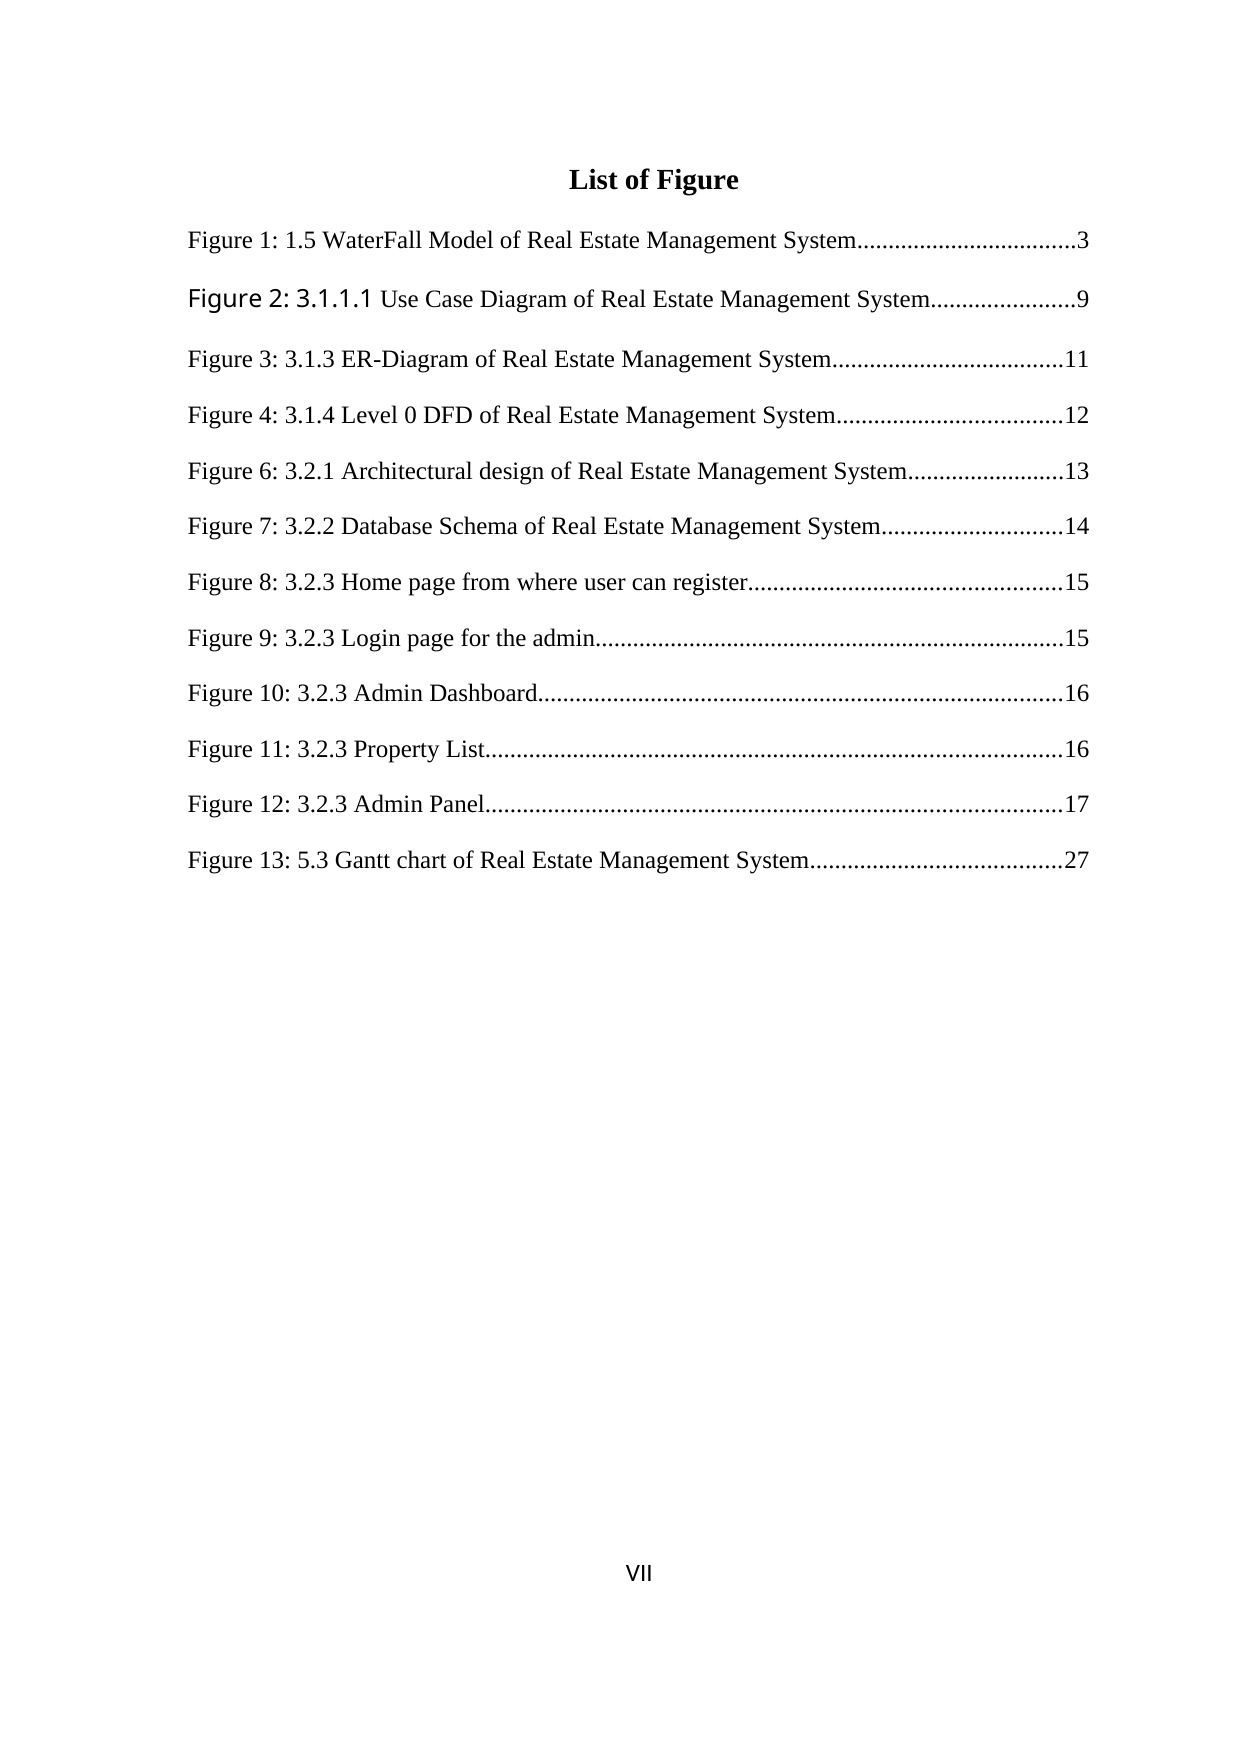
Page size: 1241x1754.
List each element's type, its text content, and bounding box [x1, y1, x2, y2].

text Figure 12: 3.2.3 Admin Panel 17 [187, 789, 1090, 818]
text Figure 10: 3.2.3 Admin Dashboard 16 [187, 678, 1090, 707]
text Figure 9: 3.2.3 Login page for the admin 15 [187, 623, 1090, 651]
text Figure 1: 1.5 WaterFall Model of Real Estate Management System 3 [187, 225, 1090, 254]
text Figure 2: 3.1.1.1 Use Case Diagram of Real Estate Management System 9 [187, 281, 1090, 315]
text Figure 3: 3.1.3 ER-Diagram of Real Estate Management System 11 [187, 344, 1090, 373]
text Figure 13: 5.3 Gantt chart of Real Estate Management System 27 [187, 845, 1090, 874]
text Figure 4: 3.1.4 Level 0 DFD of Real Estate Management System 12 [187, 400, 1090, 429]
text Figure 6: 3.2.1 Architectural design of Real Estate Management System 13 [187, 456, 1090, 484]
text Figure 8: 3.2.3 Home page from where user can register 15 [187, 567, 1090, 596]
text List of Figure [217, 162, 1090, 196]
text Figure 11: 3.2.3 Property List 16 [187, 734, 1090, 763]
text Figure 7: 3.2.2 Database Schema of Real Estate Management System 14 [187, 511, 1090, 540]
